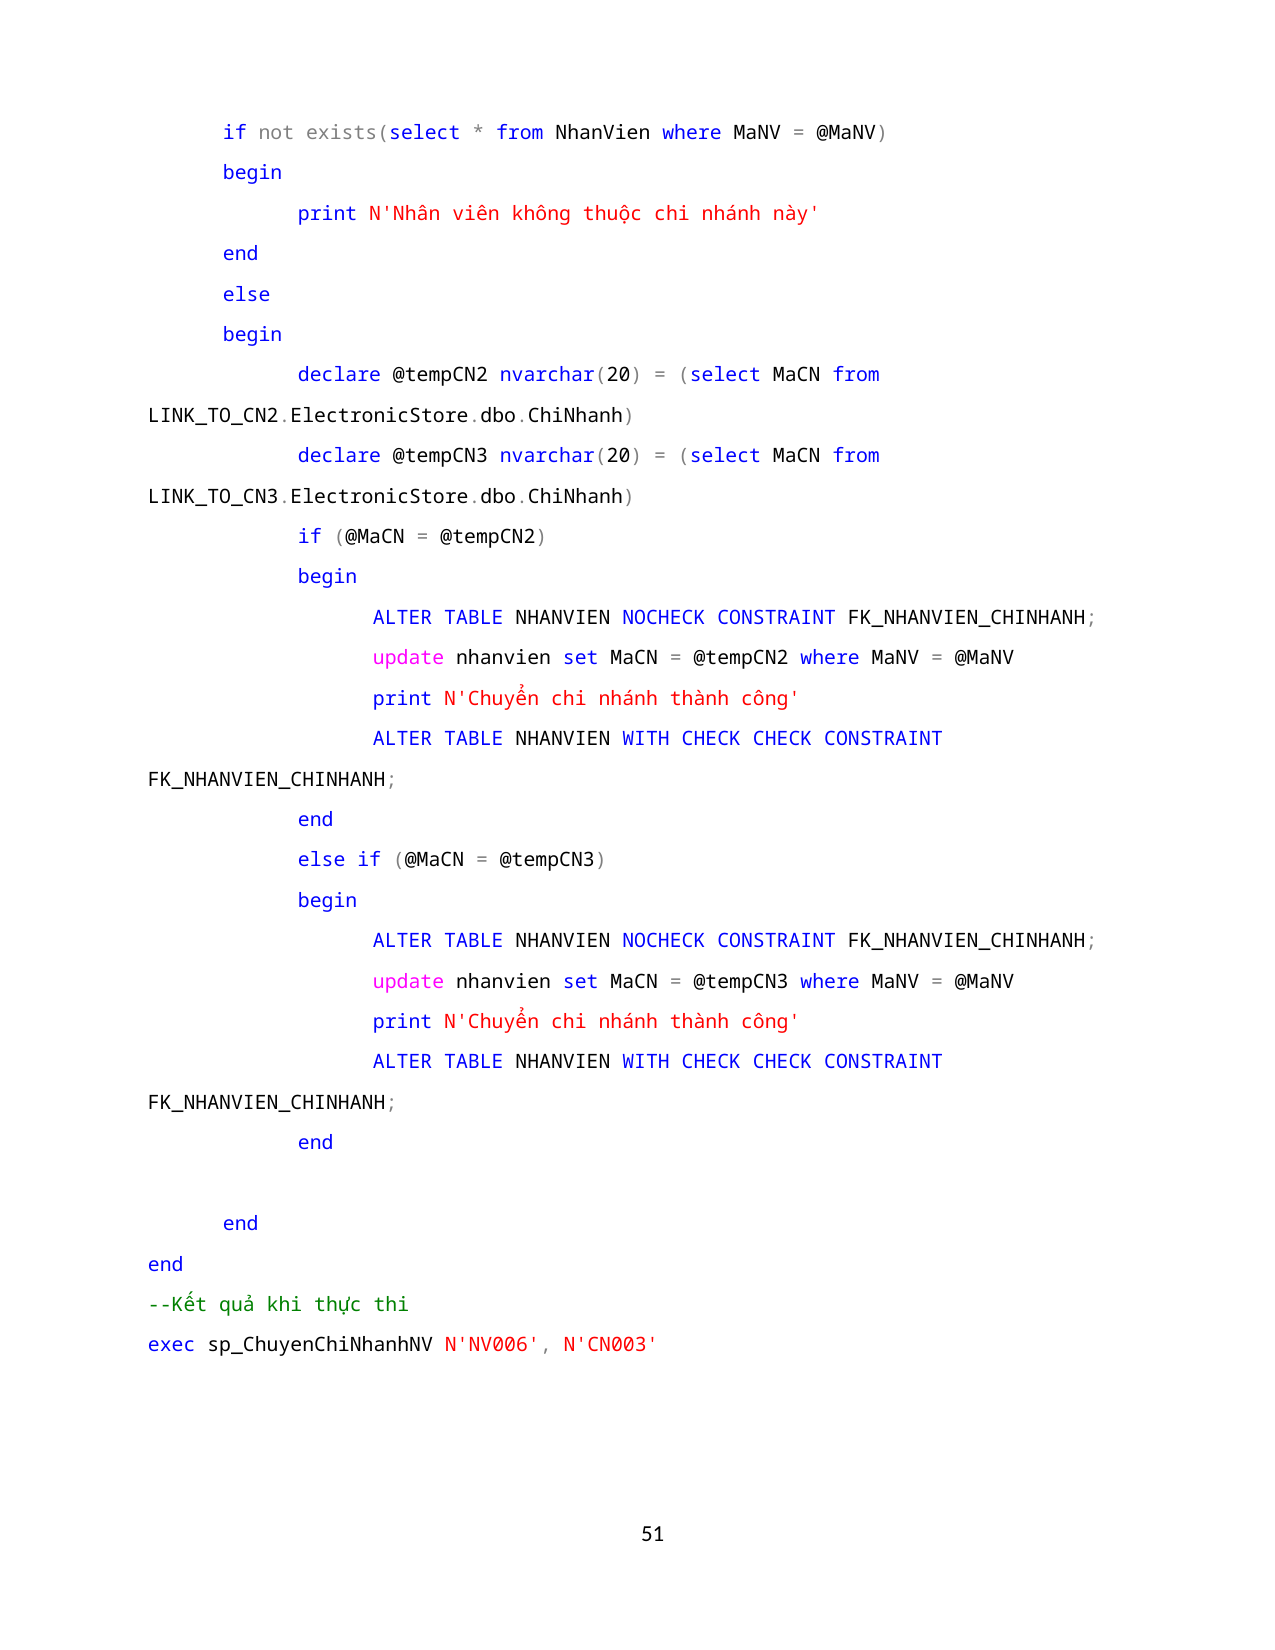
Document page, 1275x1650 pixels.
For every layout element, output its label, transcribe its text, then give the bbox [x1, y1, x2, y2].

text print N'Chuyển chi nhánh thành công' [148, 1007, 1157, 1034]
text if (@MaCN = @tempCN2) [148, 522, 1157, 549]
text declare @tempCN3 nvarchar(20) = (select MaCN from LINK_TO_CN3.ElectronicStore.dbo.ChiNhanh) [148, 441, 1157, 509]
text end [148, 1128, 1157, 1156]
text ALTER TABLE NHANVIEN NOCHECK CONSTRAINT FK_NHANVIEN_CHINHANH; [148, 926, 1157, 953]
text print N'Nhân viên không thuộc chi nhánh này' [148, 199, 1157, 226]
text ALTER TABLE NHANVIEN NOCHECK CONSTRAINT FK_NHANVIEN_CHINHANH; [148, 603, 1157, 630]
text update nhanvien set MaCN = @tempCN2 where MaNV = @MaNV [148, 643, 1157, 671]
text end [148, 239, 1157, 266]
text update nhanvien set MaCN = @tempCN3 where MaNV = @MaNV [148, 967, 1157, 994]
text begin [148, 563, 1157, 590]
text exec sp_ChuyenChiNhanhNV N'NV006', N'CN003' [148, 1331, 1157, 1358]
text begin [148, 320, 1157, 347]
text end [148, 805, 1157, 832]
text print N'Chuyển chi nhánh thành công' [148, 684, 1157, 711]
text else [148, 280, 1157, 307]
text else if (@MaCN = @tempCN3) [148, 846, 1157, 873]
text begin [148, 158, 1157, 186]
text --Kết quả khi thực thi [148, 1290, 1157, 1317]
text end [148, 1250, 1157, 1277]
text end [148, 1209, 1157, 1236]
text declare @tempCN2 nvarchar(20) = (select MaCN from LINK_TO_CN2.ElectronicStore.dbo.ChiNhanh) [148, 361, 1270, 428]
text begin [148, 886, 1157, 913]
text ALTER TABLE NHANVIEN WITH CHECK CHECK CONSTRAINT FK_NHANVIEN_CHINHANH; [148, 724, 1157, 792]
text if not exists(select * from NhanVien where MaNV = @MaNV) [148, 118, 1157, 145]
text ALTER TABLE NHANVIEN WITH CHECK CHECK CONSTRAINT FK_NHANVIEN_CHINHANH; [148, 1048, 1157, 1115]
